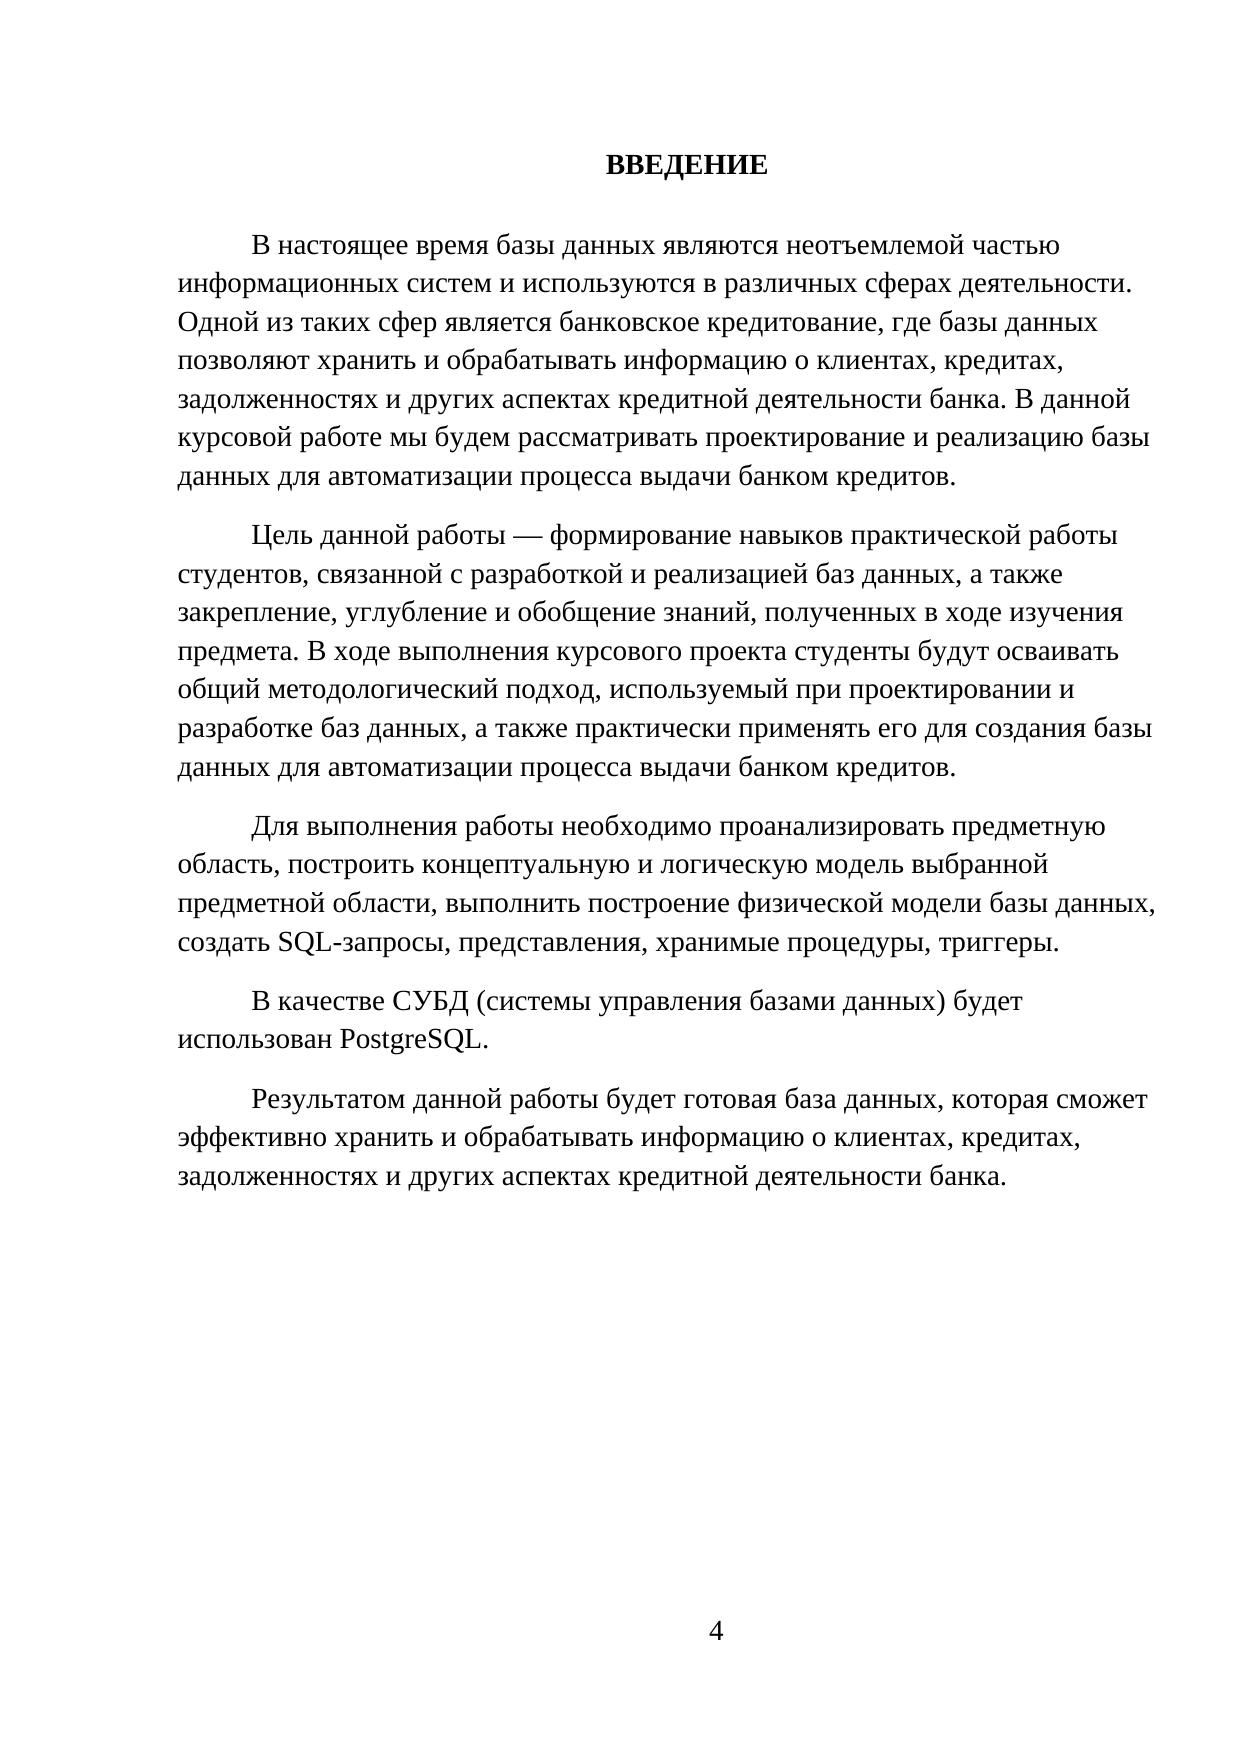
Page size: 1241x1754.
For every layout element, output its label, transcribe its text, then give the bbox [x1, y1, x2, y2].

text В настоящее время базы данных являются неотъемлемой частью информационных систем и используются в различных сферах деятельности. Одной из таких сфер является банковское кредитование, где базы данных позволяют хранить и обрабатывать информацию о клиентах, кредитах, задолженностях и других аспектах кредитной деятельности банка. В данной курсовой работе мы будем рассматривать проектирование и реализацию базы данных для автоматизации процесса выдачи банком кредитов. [177, 227, 1181, 492]
text Цель данной работы — формирование навыков практической работы студентов, связанной с разработкой и реализацией баз данных, а также закрепление, углубление и обобщение знаний, полученных в ходе изучения предмета. В ходе выполнения курсового проекта студенты будут осваивать общий методологический подход, используемый при проектировании и разработке баз данных, а также практически применять его для создания базы данных для автоматизации процесса выдачи банком кредитов. [177, 517, 1181, 782]
text Результатом данной работы будет готовая база данных, которая сможет эффективно хранить и обрабатывать информацию о клиентах, кредитах, задолженностях и других аспектах кредитной деятельности банка. [177, 1081, 1181, 1192]
subtitle ВВЕДЕНИЕ [177, 147, 1181, 181]
text В качестве СУБД (системы управления базами данных) будет использован PostgreSQL. [177, 983, 1181, 1055]
text Для выполнения работы необходимо проанализировать предметную область, построить концептуальную и логическую модель выбранной предметной области, выполнить построение физической модели базы данных, создать SQL-запросы, представления, хранимые процедуры, триггеры. [177, 808, 1181, 957]
